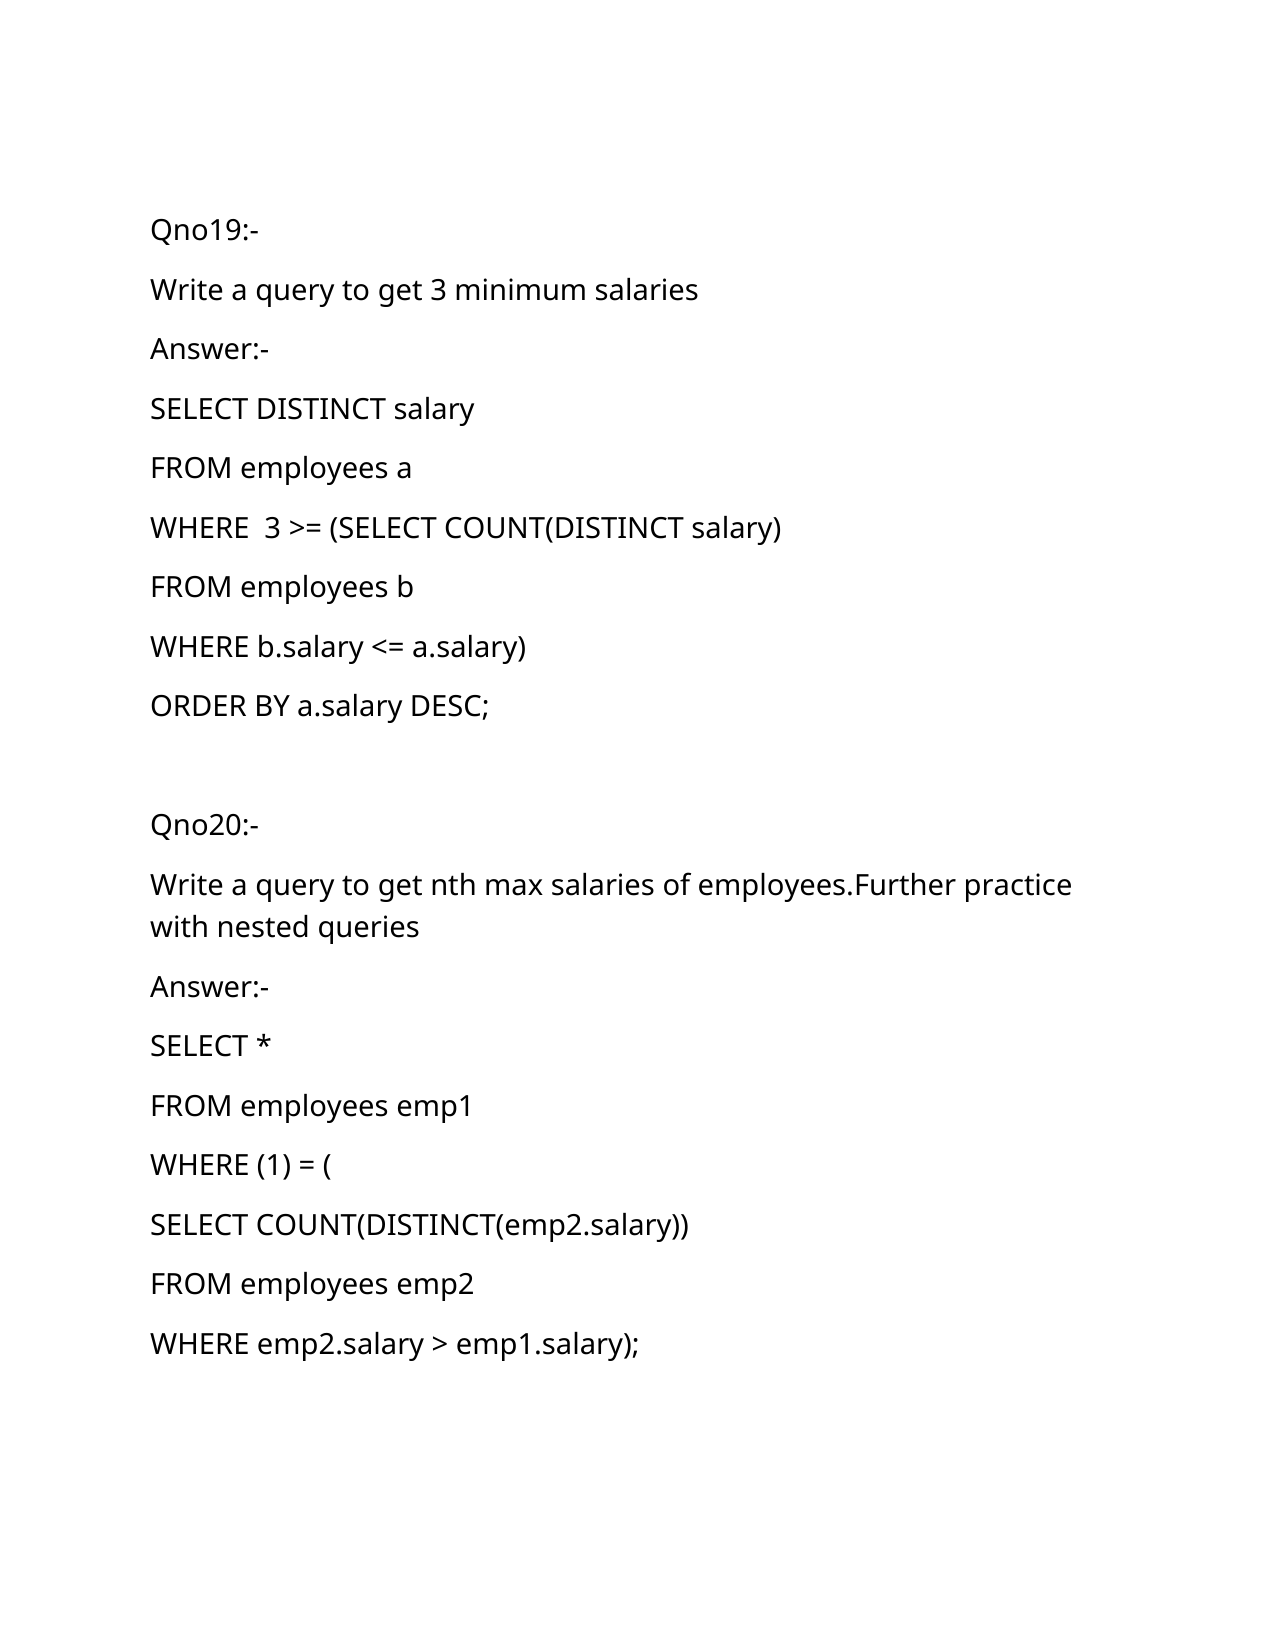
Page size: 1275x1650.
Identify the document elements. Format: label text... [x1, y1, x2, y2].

text Answer:- [150, 328, 1125, 368]
text SELECT DISTINCT salary [150, 388, 1125, 428]
text FROM employees emp2 [150, 1263, 1125, 1303]
text Write a query to get nth max salaries of employees.Further practice with nested queries [150, 864, 1125, 946]
text WHERE (1) = ( [150, 1144, 1125, 1184]
text FROM employees a [150, 447, 1125, 487]
text Qno20:- [150, 804, 1125, 844]
text WHERE emp2.salary > emp1.salary); [150, 1323, 1125, 1363]
text FROM employees emp1 [150, 1085, 1125, 1125]
text WHERE 3 >= (SELECT COUNT(DISTINCT salary) [150, 507, 1125, 547]
text SELECT COUNT(DISTINCT(emp2.salary)) [150, 1204, 1125, 1244]
text WHERE b.salary <= a.salary) [150, 626, 1125, 666]
text FROM employees b [150, 566, 1125, 606]
text ORDER BY a.salary DESC; [150, 685, 1125, 725]
text SELECT * [150, 1026, 1125, 1065]
text Answer:- [150, 966, 1125, 1006]
text Qno19:- [150, 209, 1125, 249]
text Write a query to get 3 minimum salaries [150, 269, 1125, 309]
